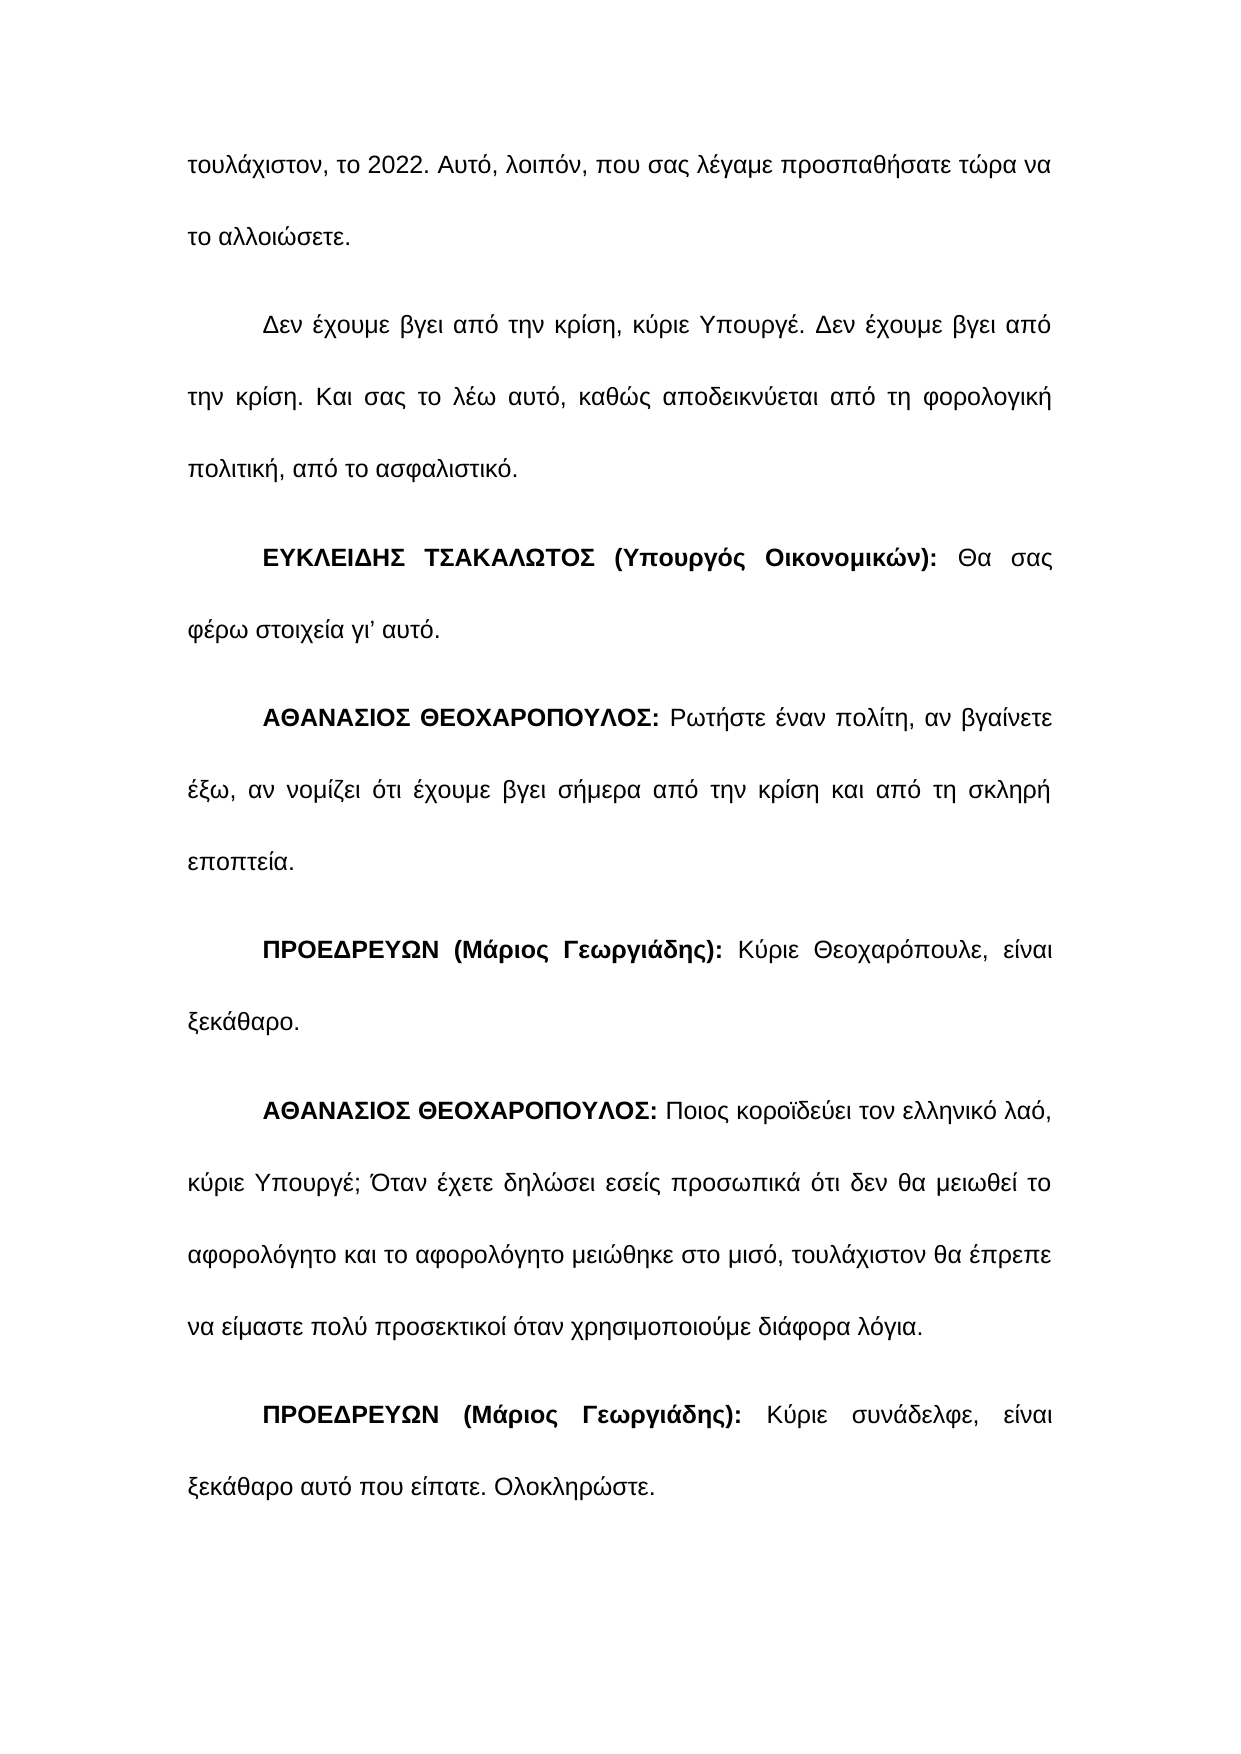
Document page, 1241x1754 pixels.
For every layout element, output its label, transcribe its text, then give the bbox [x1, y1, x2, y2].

text ΠΡΟΕΔΡΕΥΩΝ (Μάριος Γεωργιάδης): Κύριε συνάδελφε, είναι ξεκάθαρο αυτό που είπατε. Ολοκληρώστε. [187, 1400, 1053, 1501]
text Δεν έχουμε βγει από την κρίση, κύριε Υπουργέ. Δεν έχουμε βγει από την κρίση. Και σας το λέω αυτό, καθώς αποδεικνύεται από τη φορολογική πολιτική, από το ασφαλιστικό. [187, 310, 1053, 483]
text ΑΘΑΝΑΣΙΟΣ ΘΕΟΧΑΡΟΠΟΥΛΟΣ: Ποιος κοροϊδεύει τον ελληνικό λαό, κύριε Υπουργέ; Όταν έχετε δηλώσει εσείς προσωπικά ότι δεν θα μειωθεί το αφορολόγητο και το αφορολόγητο μειώθηκε στο μισό, τουλάχιστον θα έπρεπε να είμαστε πολύ προσεκτικοί όταν χρησιμοποιούμε διάφορα λόγια. [187, 1096, 1053, 1340]
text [187, 150, 1053, 251]
text ΑΘΑΝΑΣΙΟΣ ΘΕΟΧΑΡΟΠΟΥΛΟΣ: Ρωτήστε έναν πολίτη, αν βγαίνετε έξω, αν νομίζει ότι έχουμε βγει σήμερα από την κρίση και από τη σκληρή εποπτεία. [187, 703, 1053, 876]
text ΕΥΚΛΕΙΔΗΣ ΤΣΑΚΑΛΩΤΟΣ (Υπουργός Οικονομικών): Θα σας φέρω στοιχεία γι’ αυτό. [187, 543, 1053, 643]
text ΠΡΟΕΔΡΕΥΩΝ (Μάριος Γεωργιάδης): Κύριε Θεοχαρόπουλε, είναι ξεκάθαρο. [187, 935, 1053, 1036]
